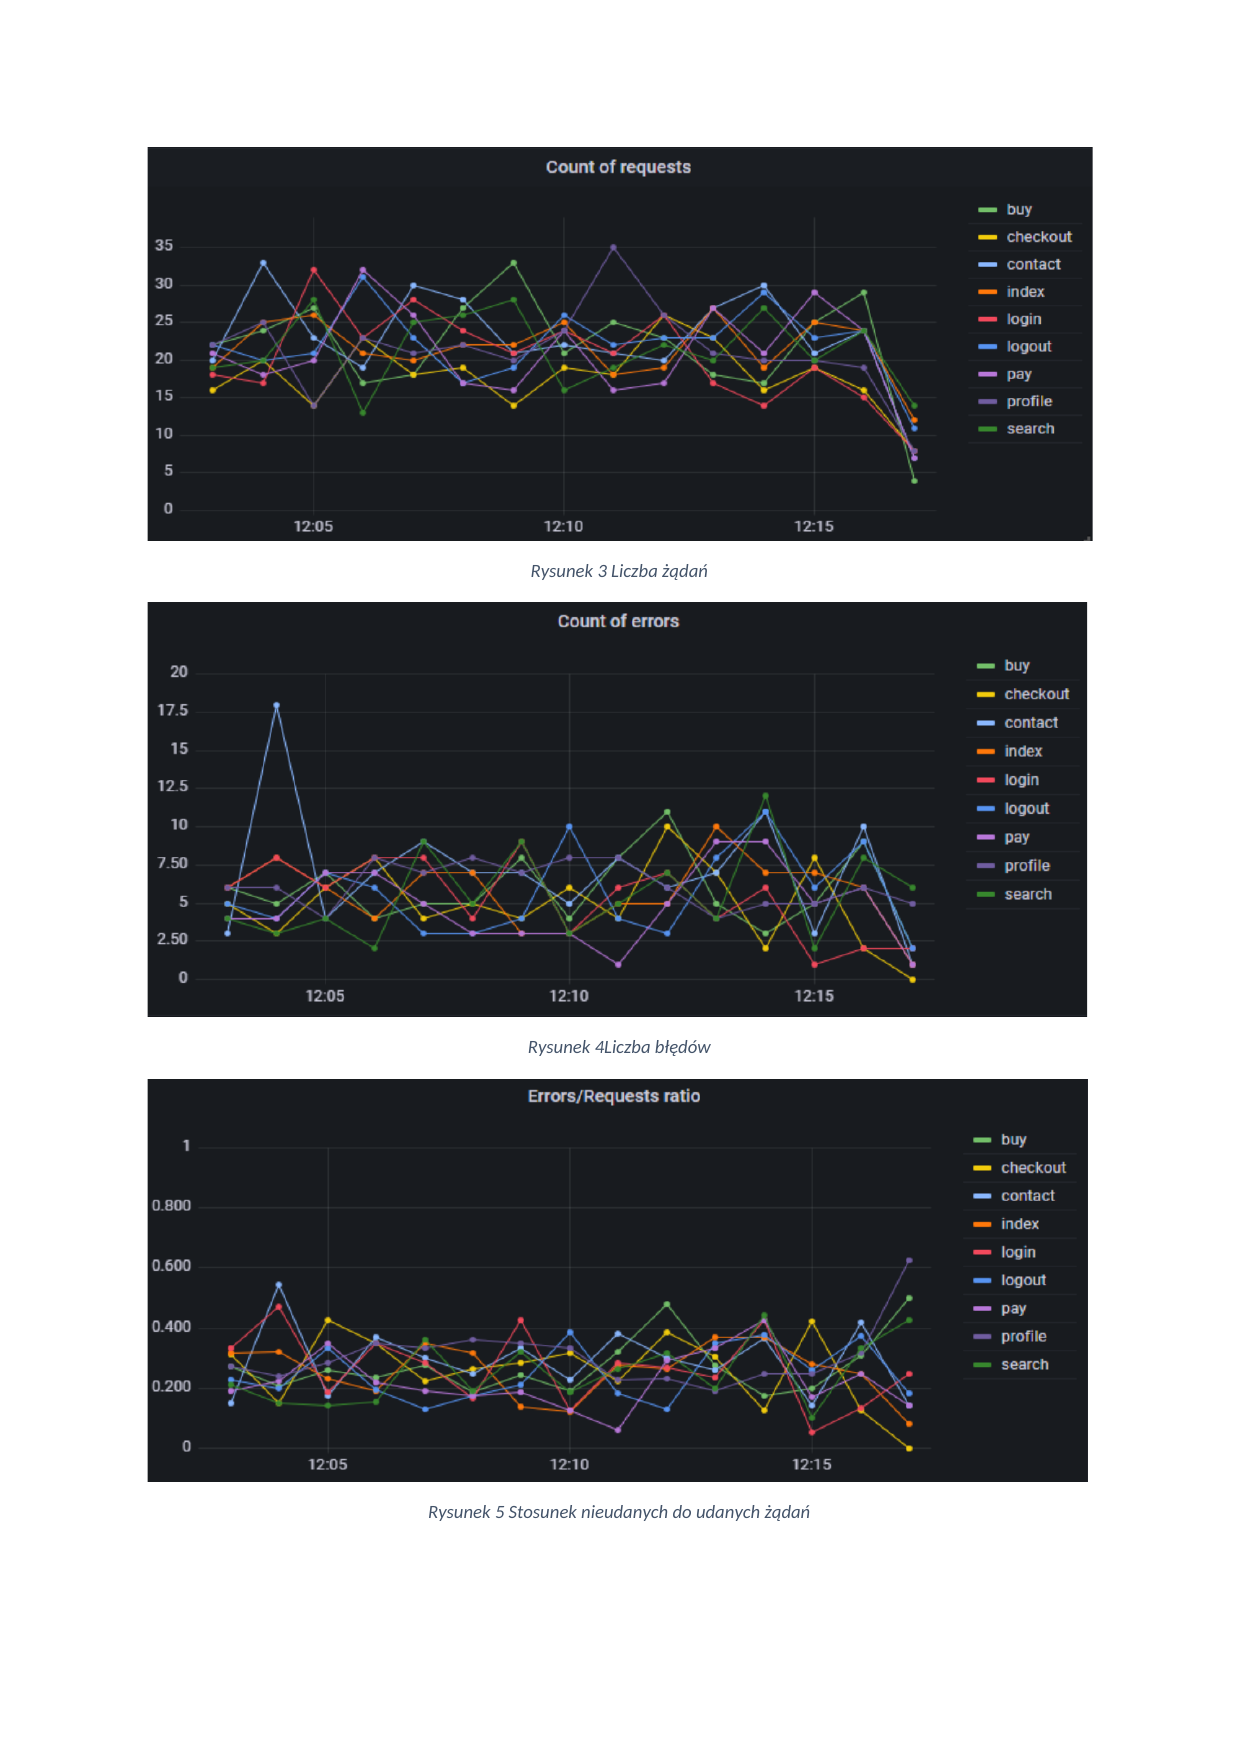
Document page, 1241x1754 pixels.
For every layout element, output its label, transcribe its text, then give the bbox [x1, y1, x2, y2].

picture [147, 602, 1088, 1017]
text Rysunek 5 Stosunek nieudanych do udanych żądań [148, 1500, 1093, 1523]
picture [147, 1079, 1088, 1482]
text Rysunek 3 Liczba żądań [148, 559, 1093, 582]
picture [147, 147, 1093, 541]
text Rysunek 4Liczba błędów [148, 1035, 1093, 1058]
